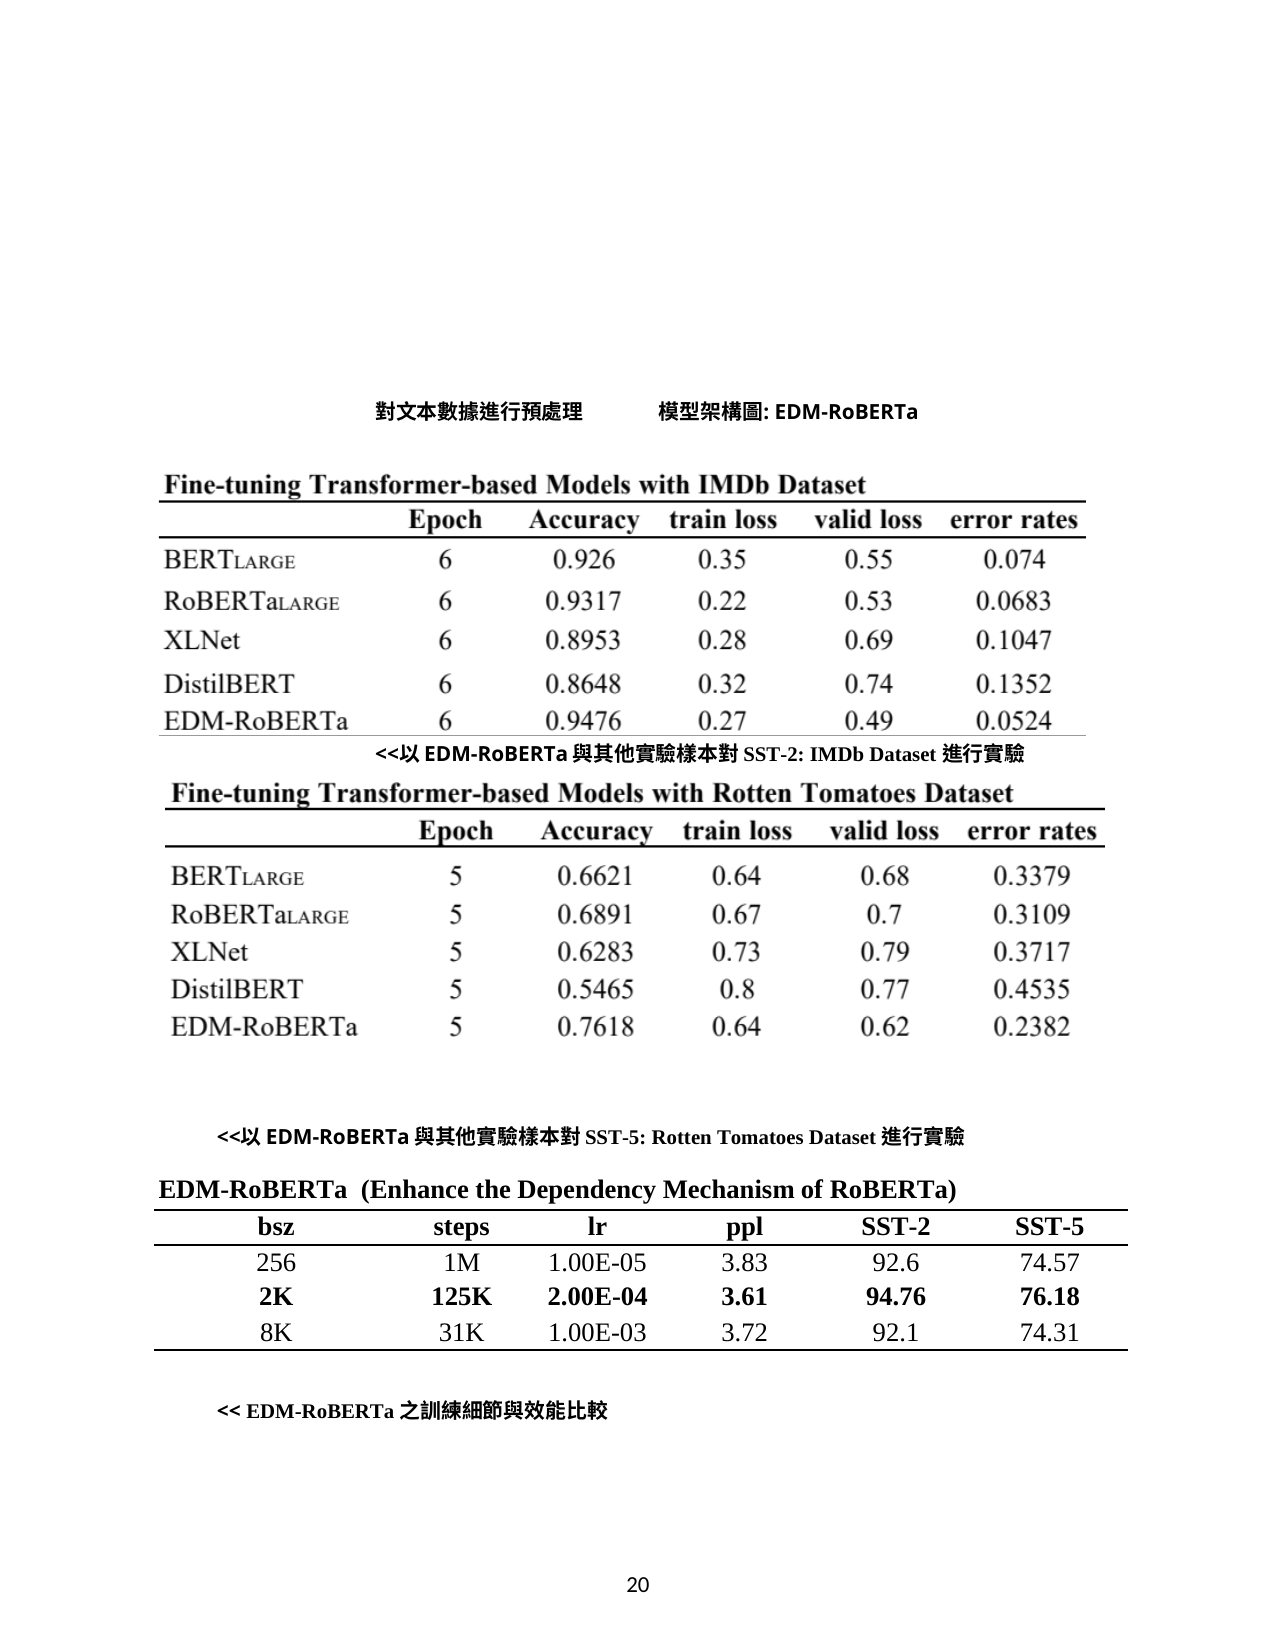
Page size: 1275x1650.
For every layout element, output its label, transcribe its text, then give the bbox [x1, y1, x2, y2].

text 對文本數據進行預處理 模型架構圖: EDM-RoBERTa <<以EDM-RoBERTa與其他實驗樣本對SST-2: IMDb Dataset 進行實驗 [375, 150, 1125, 768]
